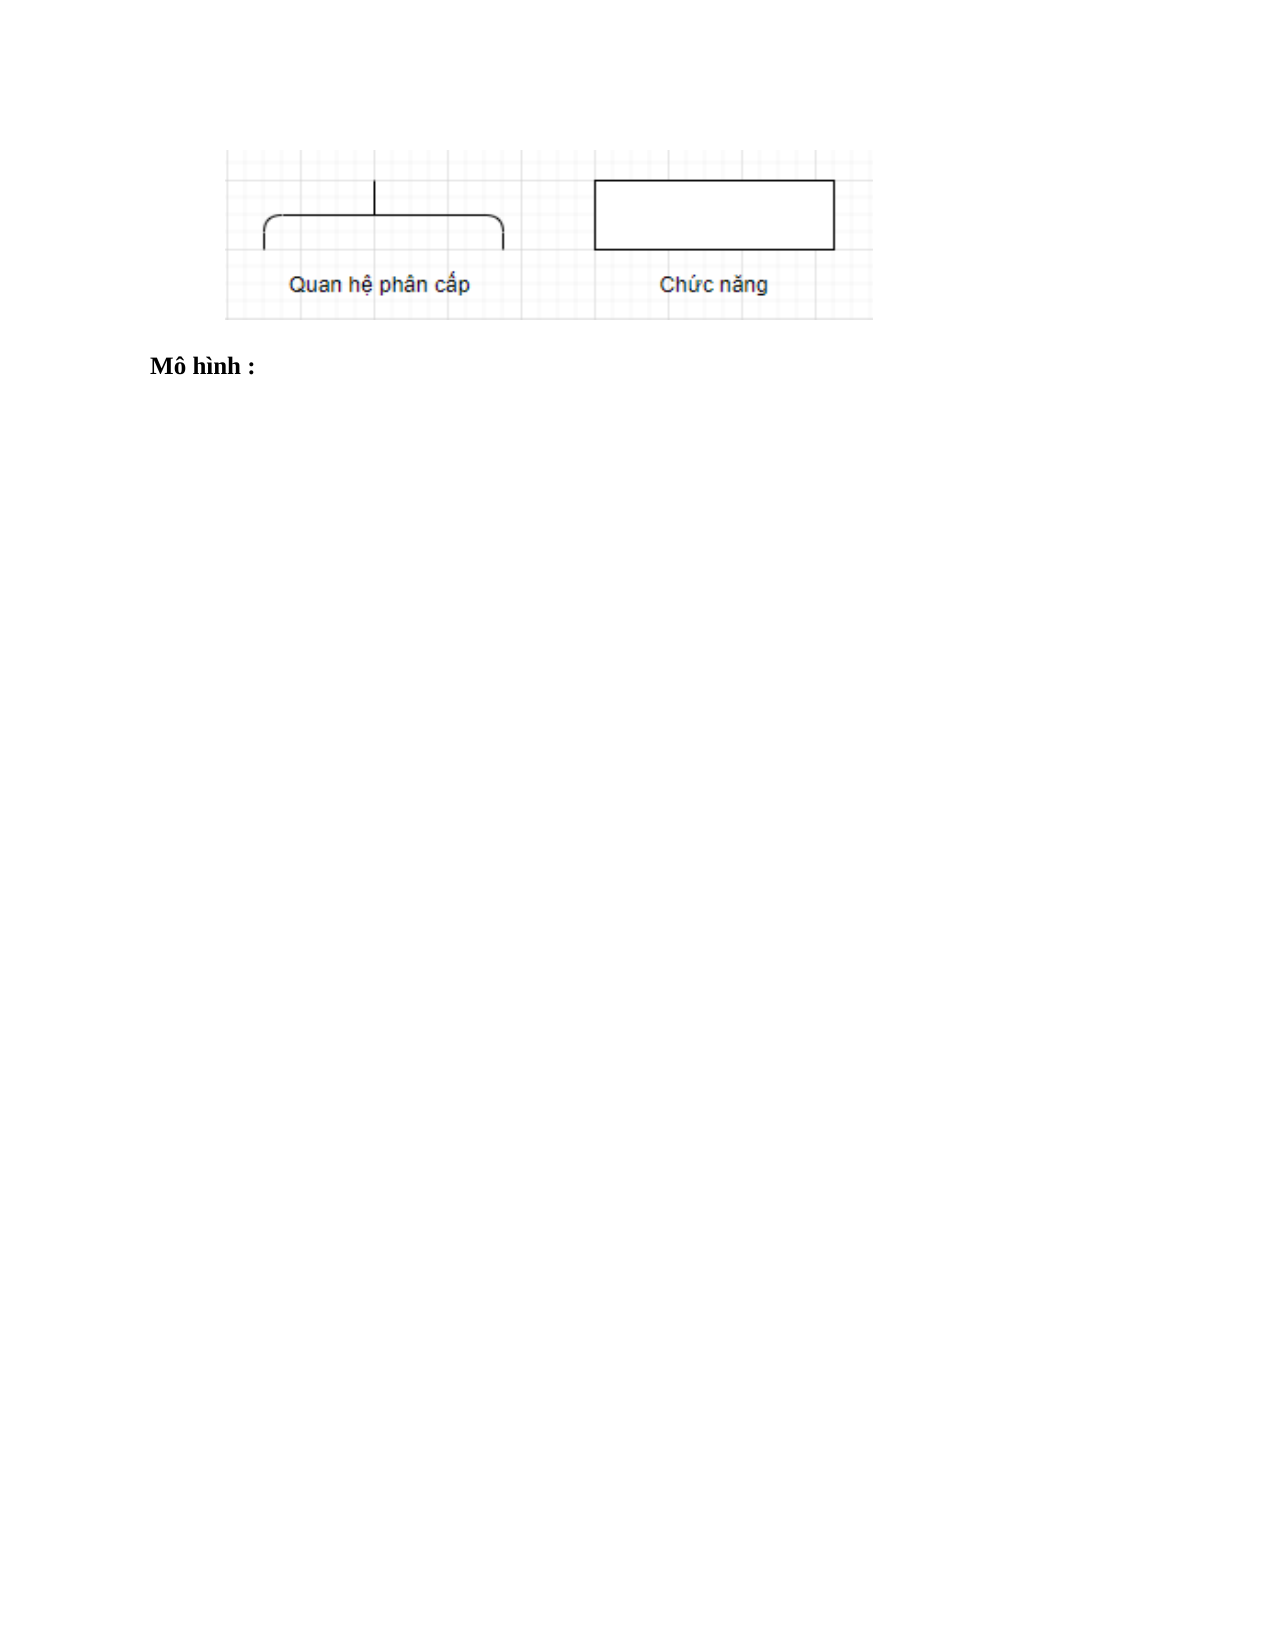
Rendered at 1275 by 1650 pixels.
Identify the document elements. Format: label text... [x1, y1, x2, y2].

text Mô hình : [150, 351, 1125, 380]
picture [225, 150, 873, 320]
